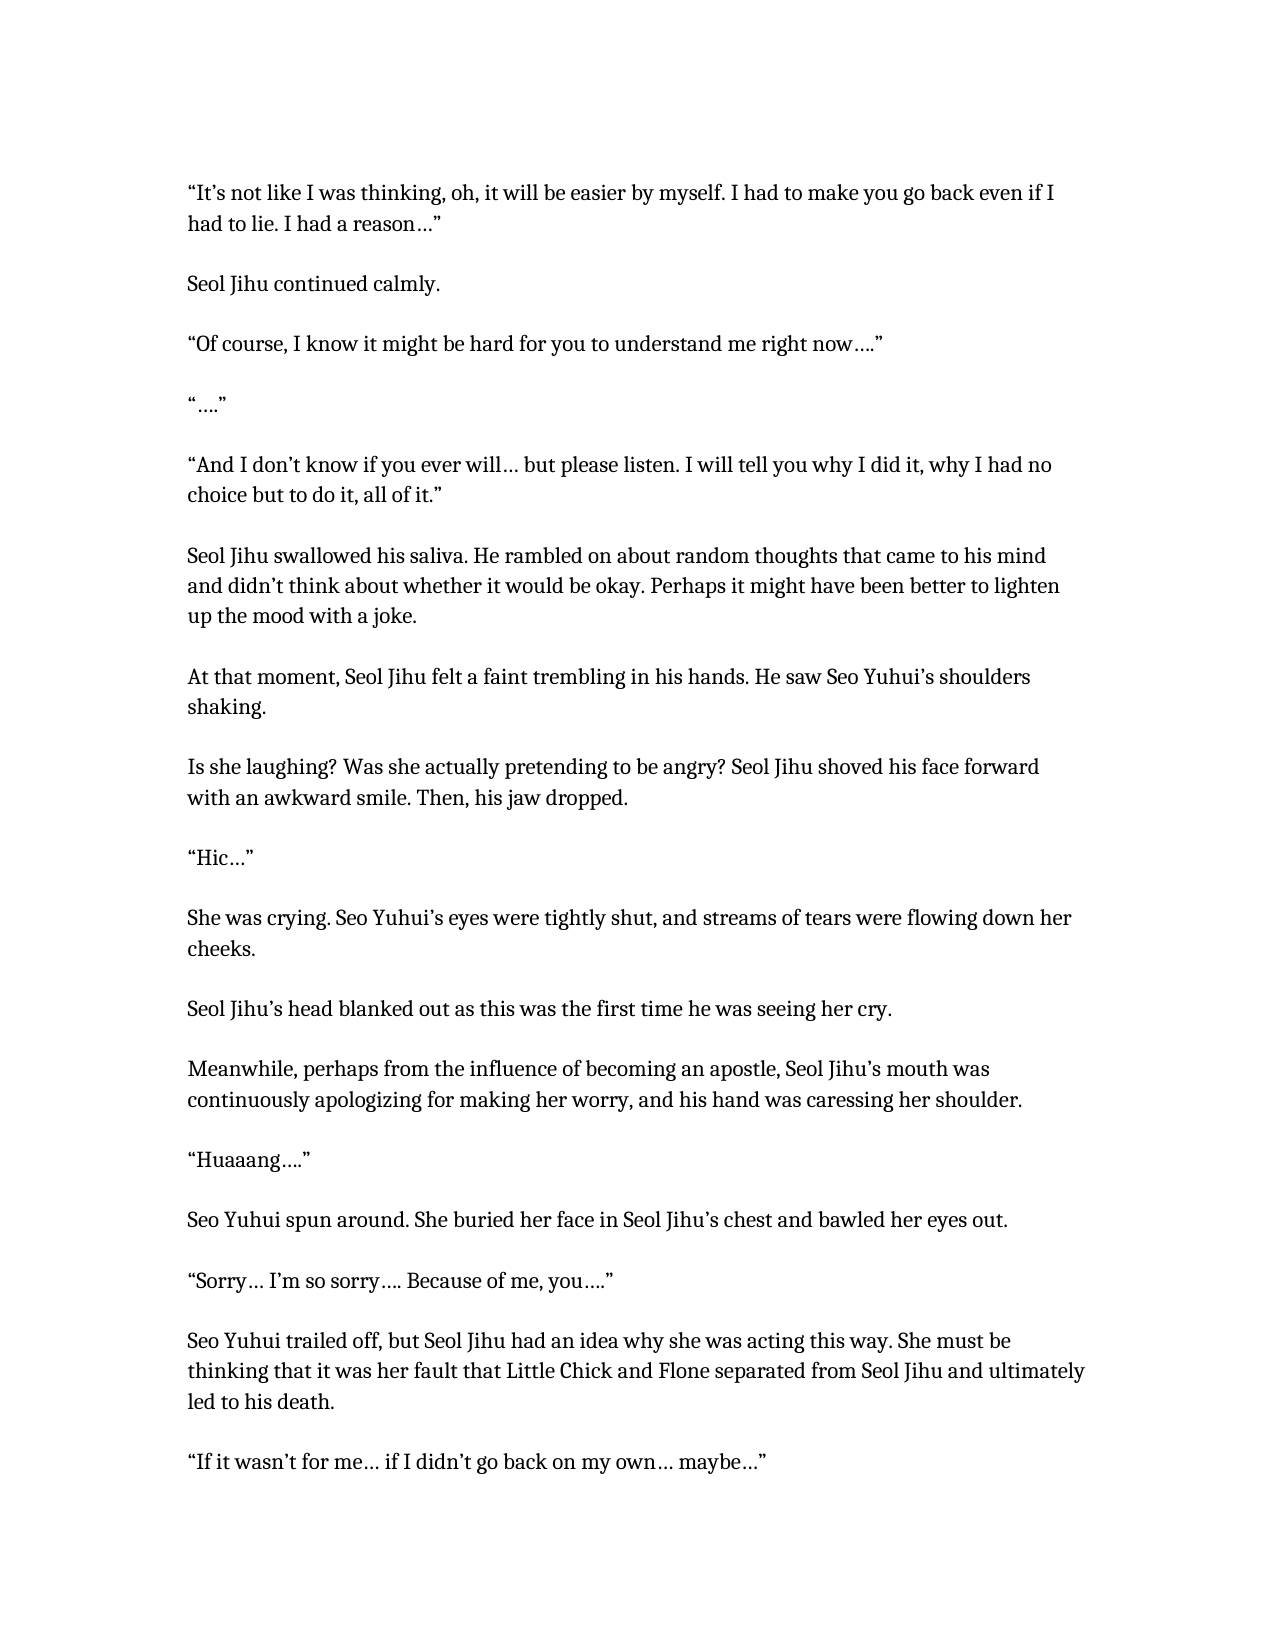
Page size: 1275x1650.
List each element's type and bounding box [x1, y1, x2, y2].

text [187, 150, 1087, 1475]
